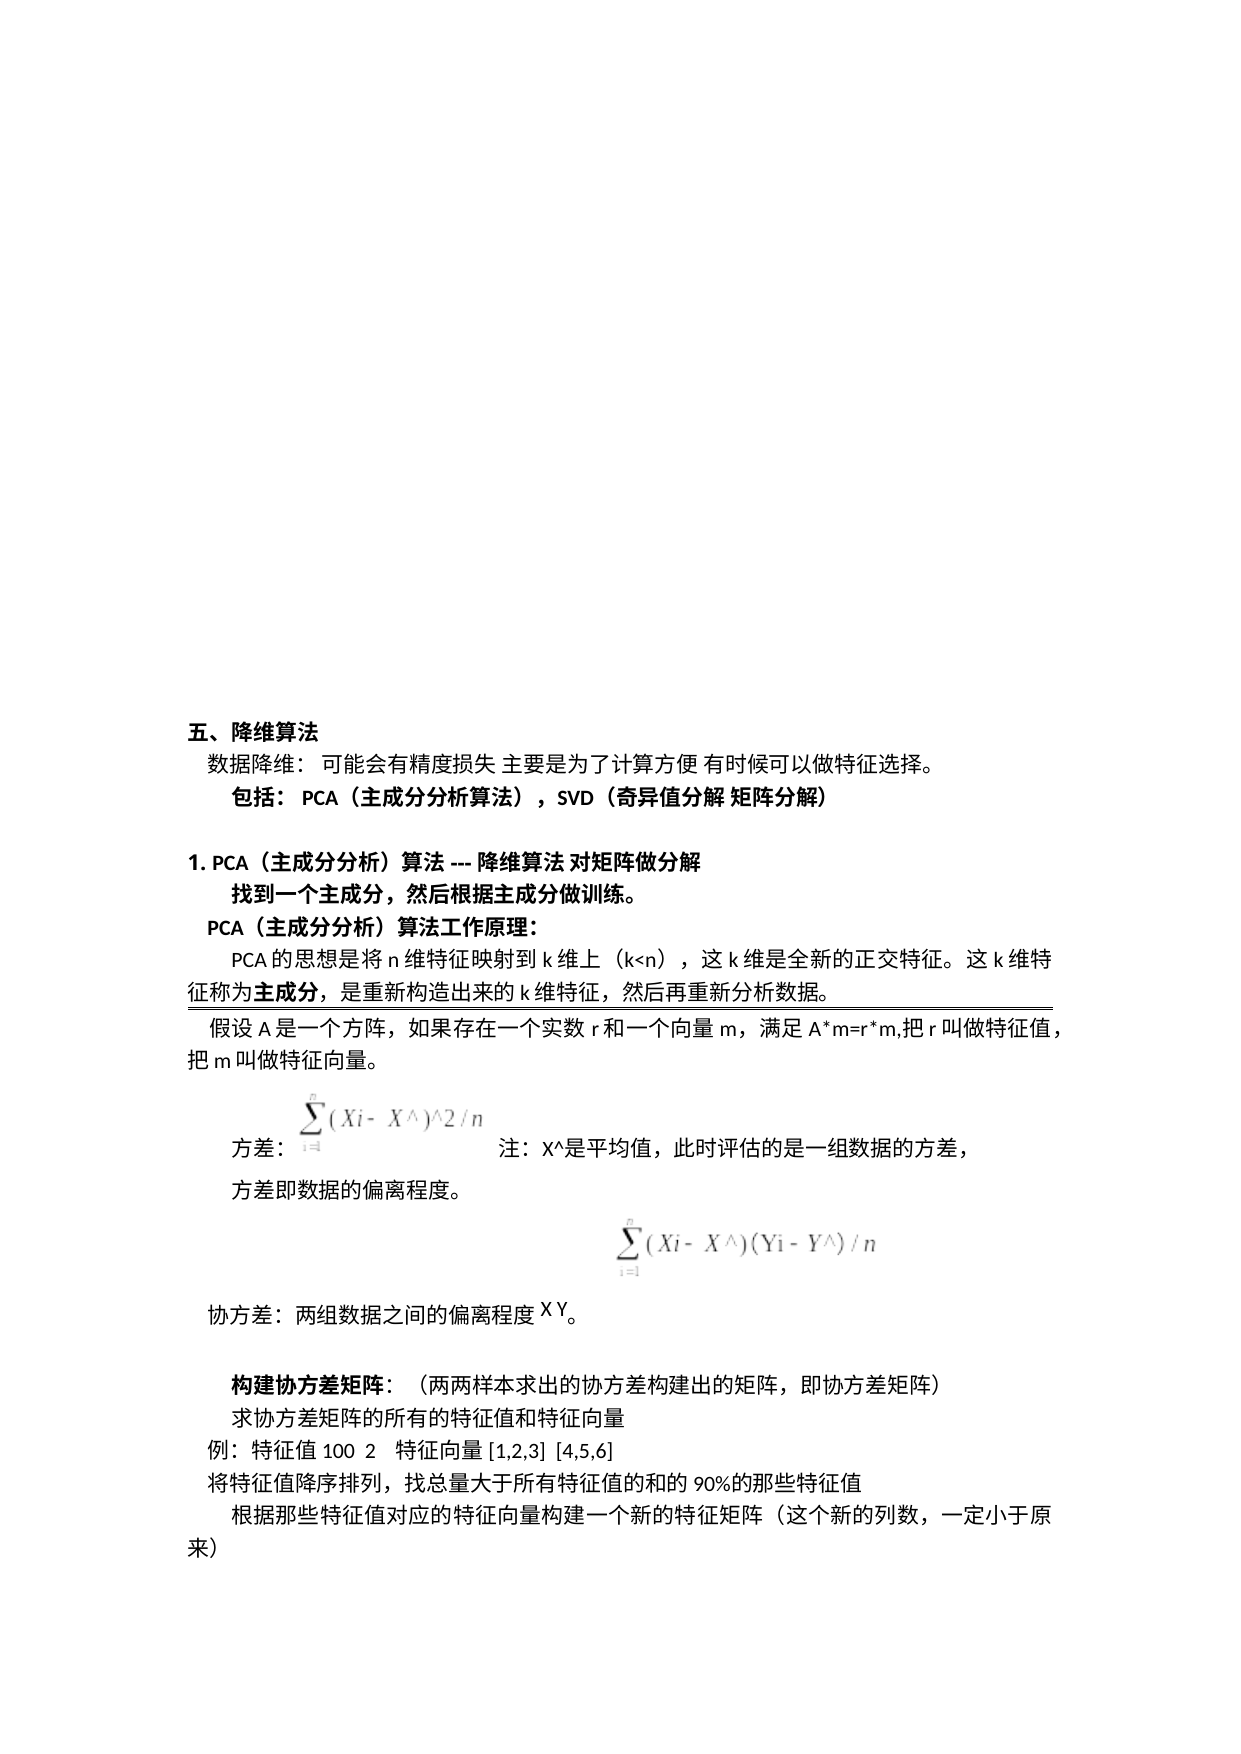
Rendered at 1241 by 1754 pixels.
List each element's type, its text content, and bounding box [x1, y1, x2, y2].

text 将特征值降序排列，找总量大于所有特征值的和的90%的那些特征值 [187, 1465, 1053, 1498]
text 例：特征值 100 2 特征向量 [1,2,3] [4,5,6] [187, 1433, 1053, 1465]
list PCA（主成分分析）算法 --- 降维算法 对矩阵做分解 [187, 844, 1053, 877]
text 假设A是一个方阵，如果存在一个实数r和一个向量m，满足A*m=r*m,把r叫做特征值，把m叫做特征向量。 [187, 1010, 1053, 1075]
list 找到一个主成分，然后根据主成分做训练。 [187, 877, 1053, 909]
list 降维算法 [187, 714, 1053, 747]
text 方差： 注：X^是平均值，此时评估的是一组数据的方差， [187, 1075, 1053, 1173]
list PCA的思想是将n维特征映射到k维上（k<n），这k维是全新的正交特征。这k维特征称为主成分，是重新构造出来的k维特征，然后再重新分析数据。 [187, 942, 1053, 1010]
list PCA（主成分分析）算法工作原理： [187, 909, 1053, 942]
text 数据降维： 可能会有精度损失 主要是为了计算方便 有时候可以做特征选择。 [187, 747, 1053, 779]
text 构建协方差矩阵：（两两样本求出的协方差构建出的矩阵，即协方差矩阵） [187, 1368, 1053, 1400]
text 求协方差矩阵的所有的特征值和特征向量 [187, 1400, 1053, 1433]
list 根据那些特征值对应的特征向量构建一个新的特征矩阵（这个新的列数，一定小于原来） [187, 1498, 1053, 1563]
text 协方差：两组数据之间的偏离程度 X Y。 [187, 1205, 1053, 1335]
text 方差即数据的偏离程度。 [187, 1173, 1053, 1205]
list 包括： PCA（主成分分析算法），SVD（奇异值分解 矩阵分解） [187, 779, 1053, 812]
